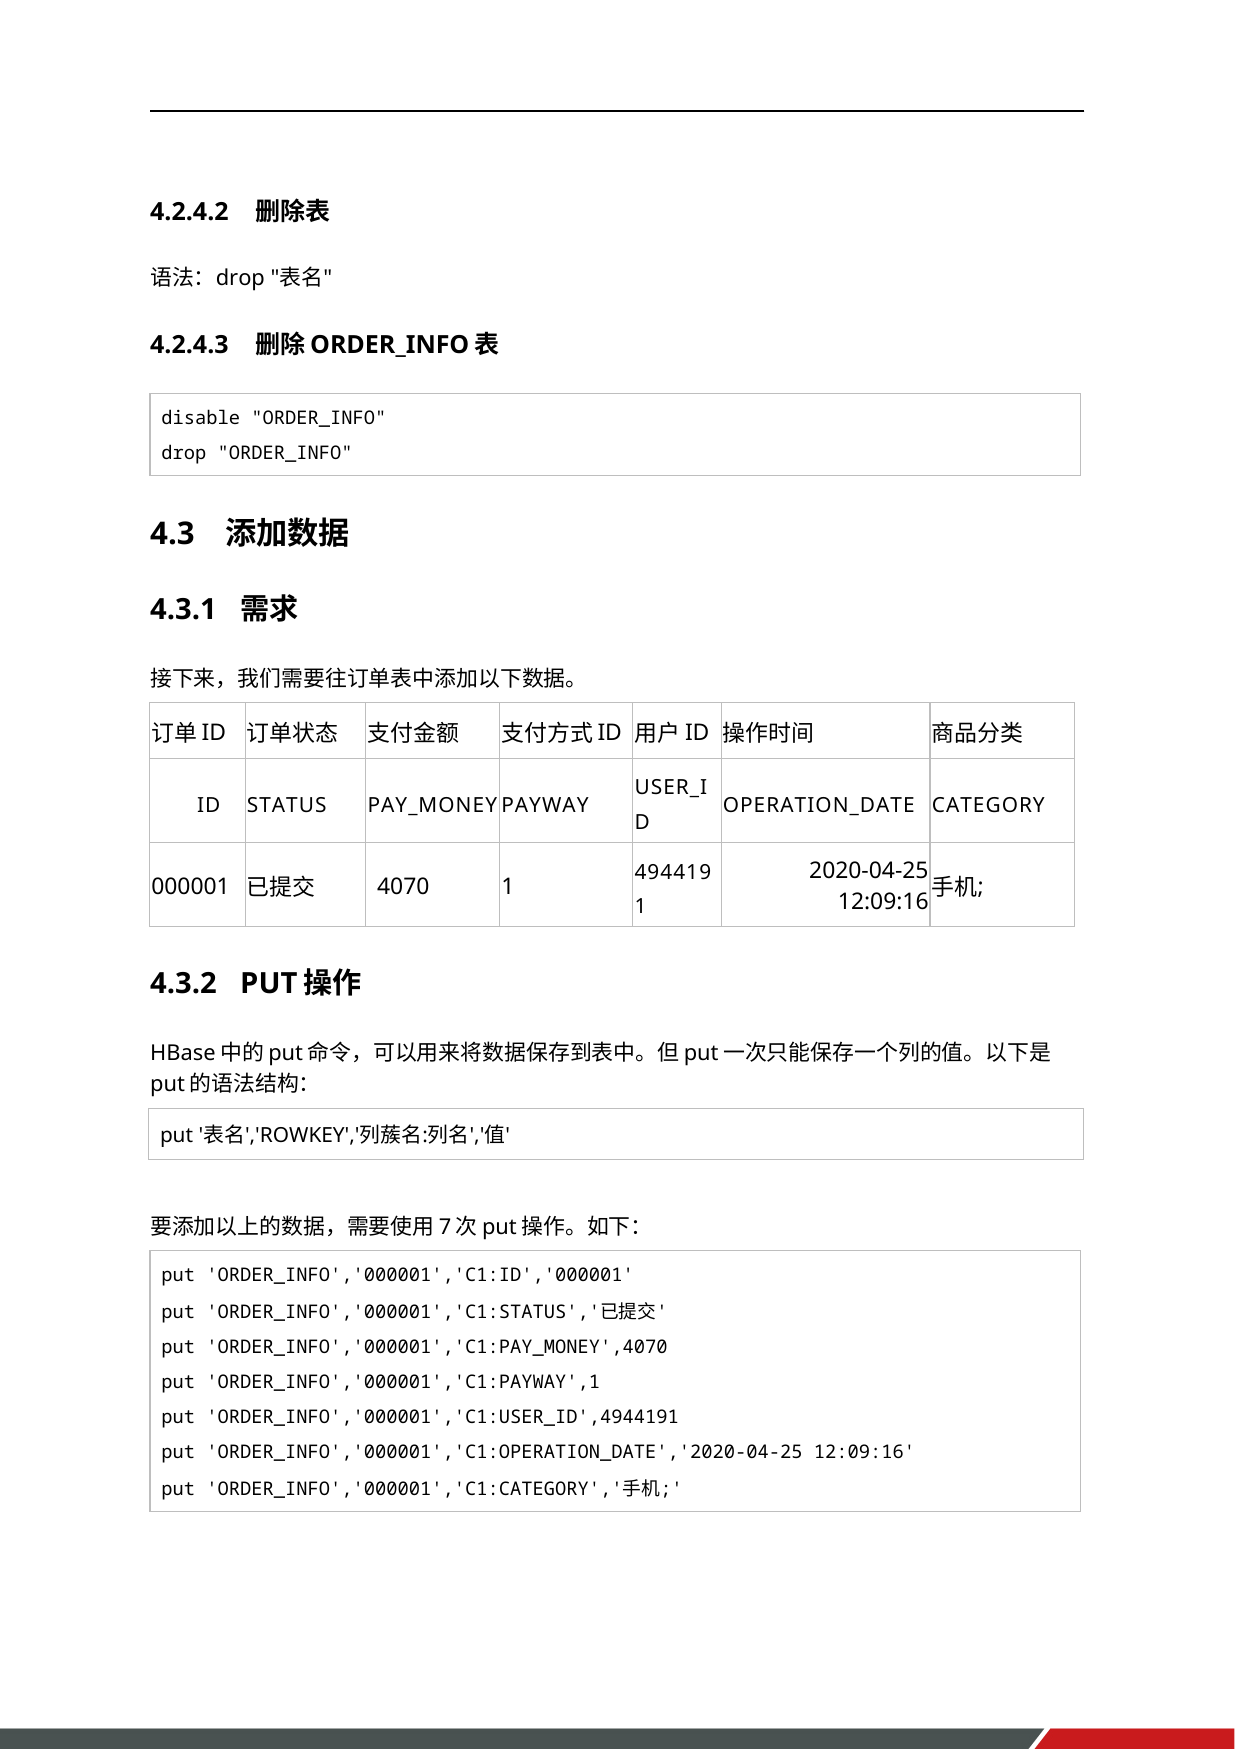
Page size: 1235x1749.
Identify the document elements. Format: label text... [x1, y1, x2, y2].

table_header 订单ID [150, 703, 245, 757]
table_header put '表名','ROWKEY','列蔟名:列名','值' [149, 1109, 1083, 1159]
table_header 用户ID [633, 703, 721, 757]
table_header disable "ORDER_INFO" drop "ORDER_INFO" [151, 394, 1080, 474]
table_cell OPERATION_DATE [722, 759, 929, 842]
subtitle 添加数据 [150, 508, 1084, 553]
table_header 订单状态 [246, 703, 365, 757]
text HBase中的put命令，可以用来将数据保存到表中。但put一次只能保存一个列的值。以下是put的语法结构： [150, 1035, 1084, 1098]
table_cell 已提交 [246, 843, 365, 926]
text 要添加以上的数据，需要使用7次put操作。如下： [150, 1209, 1084, 1241]
table_cell 4070 [366, 843, 499, 926]
picture [0, 1669, 1235, 1749]
table_cell PAYWAY [500, 759, 632, 842]
subtitle 删除ORDER_INFO表 [150, 324, 1084, 361]
table_header 商品分类 [931, 703, 1074, 757]
text 接下来，我们需要往订单表中添加以下数据。 [150, 661, 1084, 692]
table_cell CATEGORY [931, 759, 1074, 842]
table_cell 4944191 [633, 843, 721, 926]
table_cell 2020-04-25 12:09:16 [722, 843, 929, 926]
table_cell PAY_MONEY [366, 759, 499, 842]
table_cell ID [150, 759, 245, 842]
table_cell STATUS [246, 759, 365, 842]
table_cell USER_ID [633, 759, 721, 842]
table_cell 000001 [150, 843, 245, 926]
subtitle PUT操作 [150, 960, 1084, 1002]
subtitle 删除表 [150, 192, 1084, 228]
subtitle 需求 [150, 586, 1084, 628]
table_header put 'ORDER_INFO','000001','C1:ID','000001' put 'ORDER_INFO','000001','C1:STATUS','已提交' put 'ORDER_INFO','000001','C1:PAY_MONEY',4070 put 'ORDER_INFO','000001','C1:PAYWAY',1 put 'ORDER_INFO','000001','C1:USER_ID',4944191 put 'ORDER_INFO','000001','C1:OPERATION_DATE','2020-04-25 12:09:16' put 'ORDER_INFO','000001','C1:CATEGORY','手机;' [151, 1251, 1080, 1511]
table_cell 1 [500, 843, 632, 926]
table_cell 手机; [931, 843, 1074, 926]
table_header 支付方式ID [500, 703, 632, 757]
table_header 操作时间 [722, 703, 929, 757]
table_header 支付金额 [366, 703, 499, 757]
text 语法：drop "表名" [150, 260, 1084, 292]
